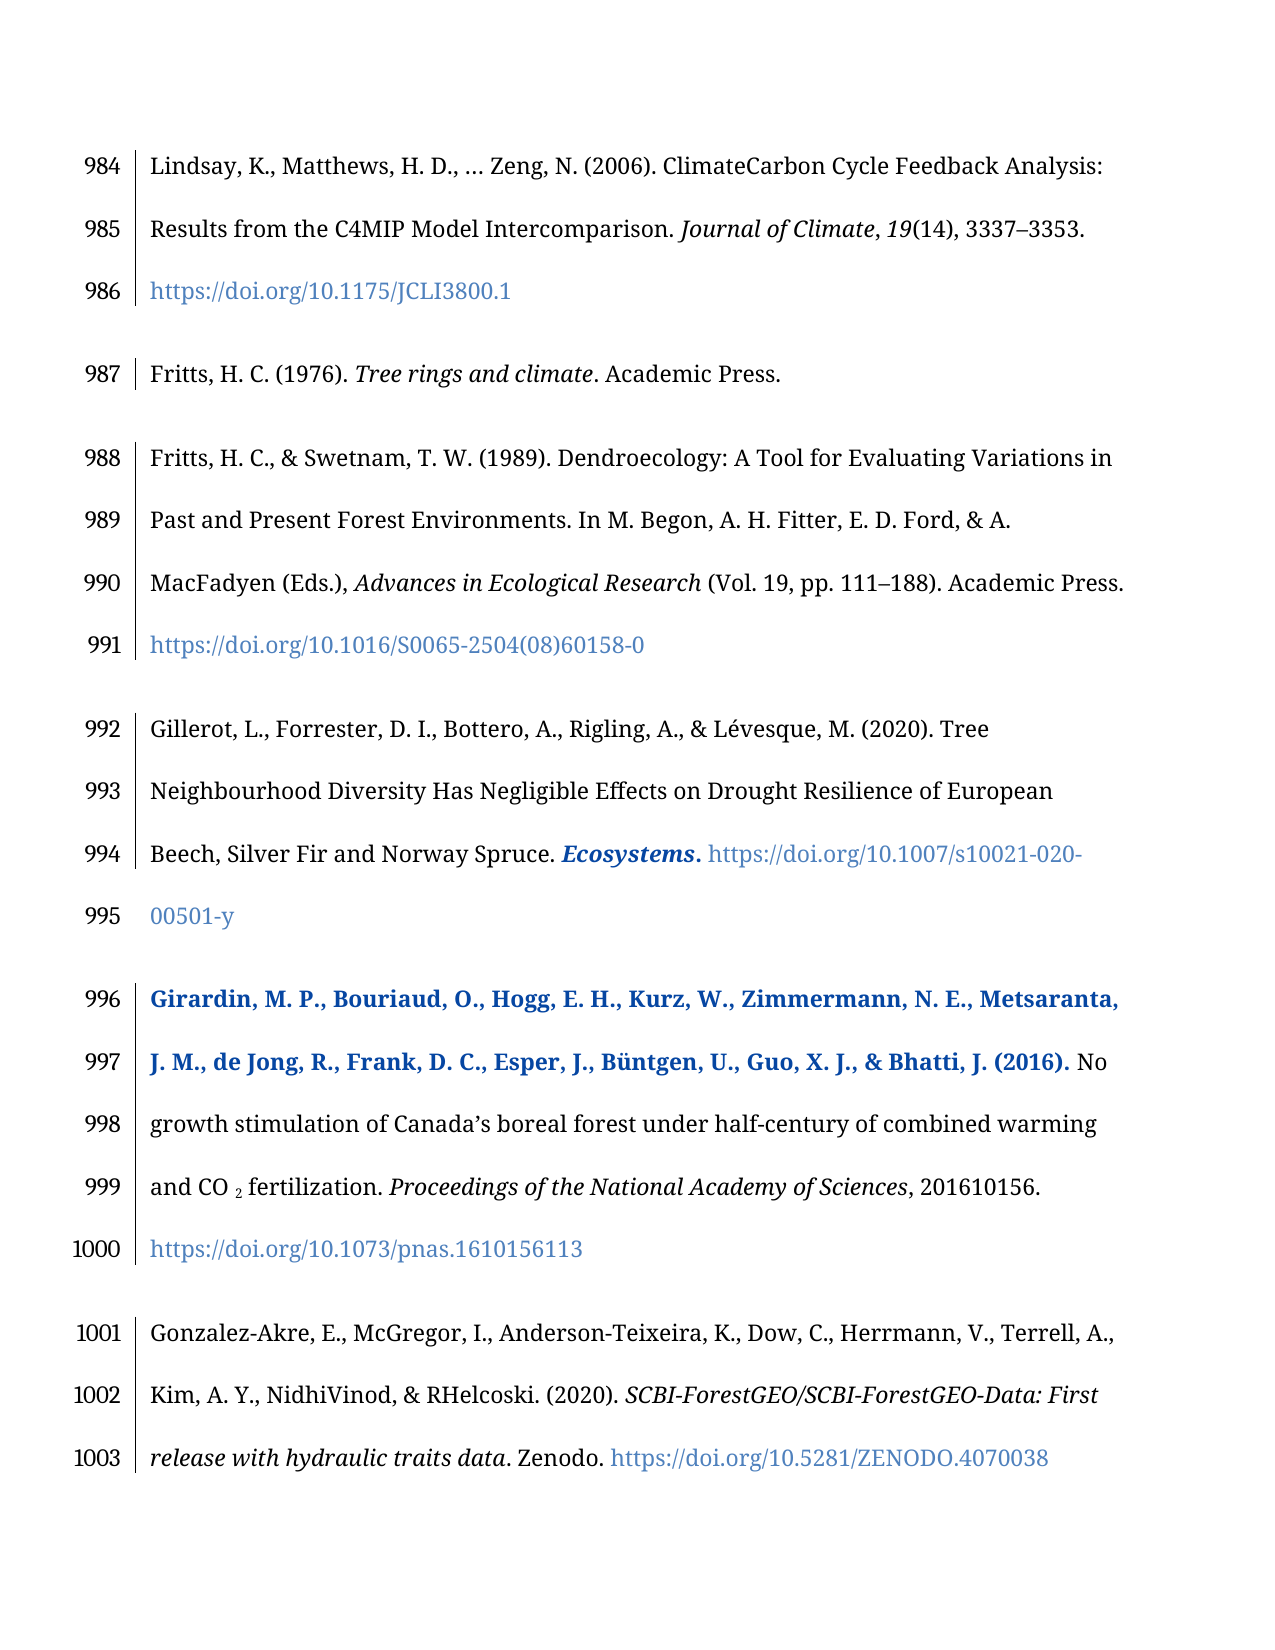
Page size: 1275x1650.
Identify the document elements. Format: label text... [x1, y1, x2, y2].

text Gillerot, L., Forrester, D. I., Bottero, A., Rigling, A., & Lévesque, M. (2020). Tree Neighbourhood Diversity Has Negligible Effects on Drought Resilience of European Beech, Silver Fir and Norway Spruce. Ecosystems. https://doi.org/10.1007/s10021-020-00501-y [150, 712, 1125, 931]
text Fritts, H. C., & Swetnam, T. W. (1989). Dendroecology: A Tool for Evaluating Variations in Past and Present Forest Environments. In M. Begon, A. H. Fitter, E. D. Ford, & A. MacFadyen (Eds.), Advances in Ecological Research (Vol. 19, pp. 111–188). Academic Press. https://doi.org/10.1016/S0065-2504(08)60158-0 [150, 442, 1125, 660]
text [150, 150, 1125, 306]
text Girardin, M. P., Bouriaud, O., Hogg, E. H., Kurz, W., Zimmermann, N. E., Metsaranta, J. M., de Jong, R., Frank, D. C., Esper, J., Büntgen, U., Guo, X. J., & Bhatti, J. (2016). No growth stimulation of Canada’s boreal forest under half-century of combined warming and CO 2 fertilization. Proceedings of the National Academy of Sciences, 201610156. https://doi.org/10.1073/pnas.1610156113 [150, 983, 1125, 1264]
text Fritts, H. C. (1976). Tree rings and climate. Academic Press. [150, 358, 1125, 389]
text Gonzalez-Akre, E., McGregor, I., Anderson-Teixeira, K., Dow, C., Herrmann, V., Terrell, A., Kim, A. Y., NidhiVinod, & RHelcoski. (2020). SCBI-ForestGEO/SCBI-ForestGEO-Data: First release with hydraulic traits data. Zenodo. https://doi.org/10.5281/ZENODO.4070038 [150, 1317, 1125, 1473]
